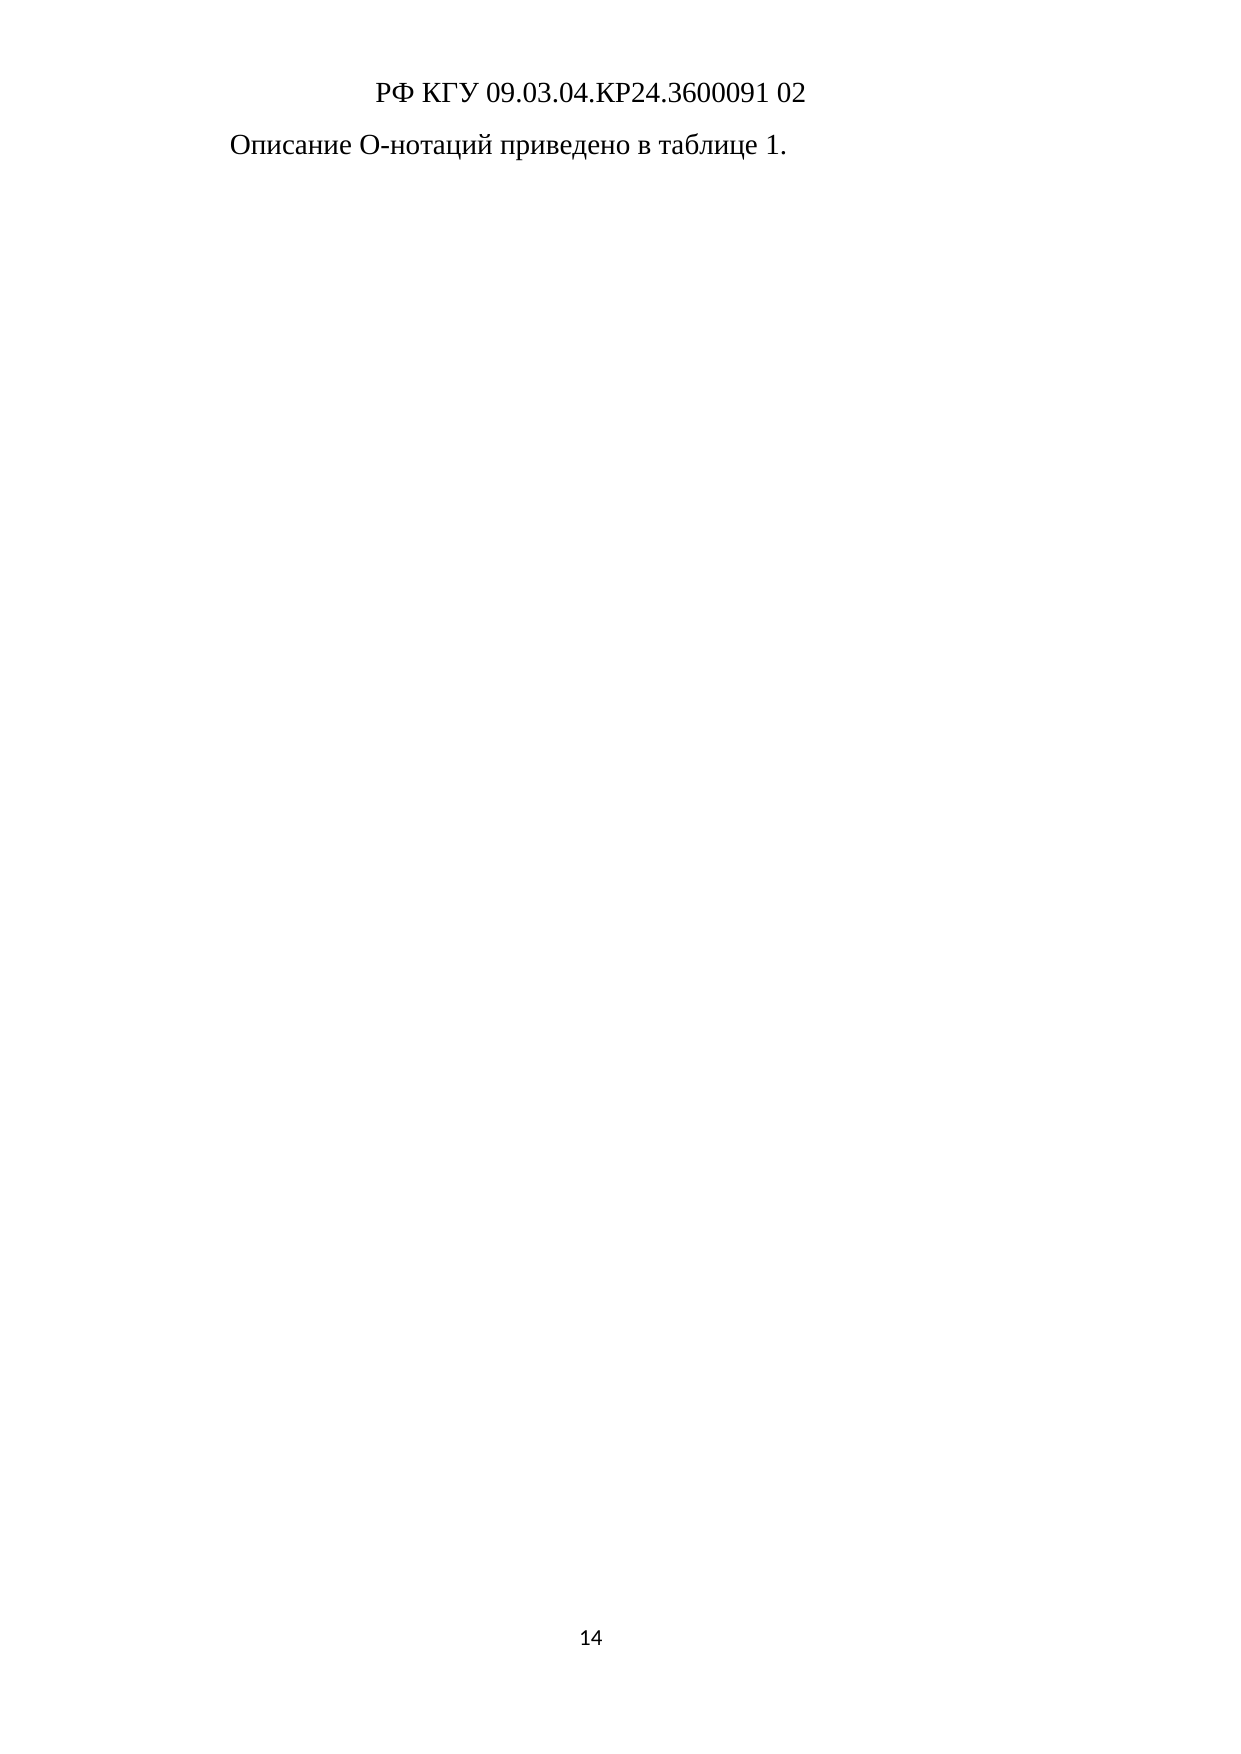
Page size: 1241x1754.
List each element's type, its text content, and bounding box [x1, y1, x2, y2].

text Описание О-нотаций приведено в таблице 1. [229, 127, 1063, 161]
